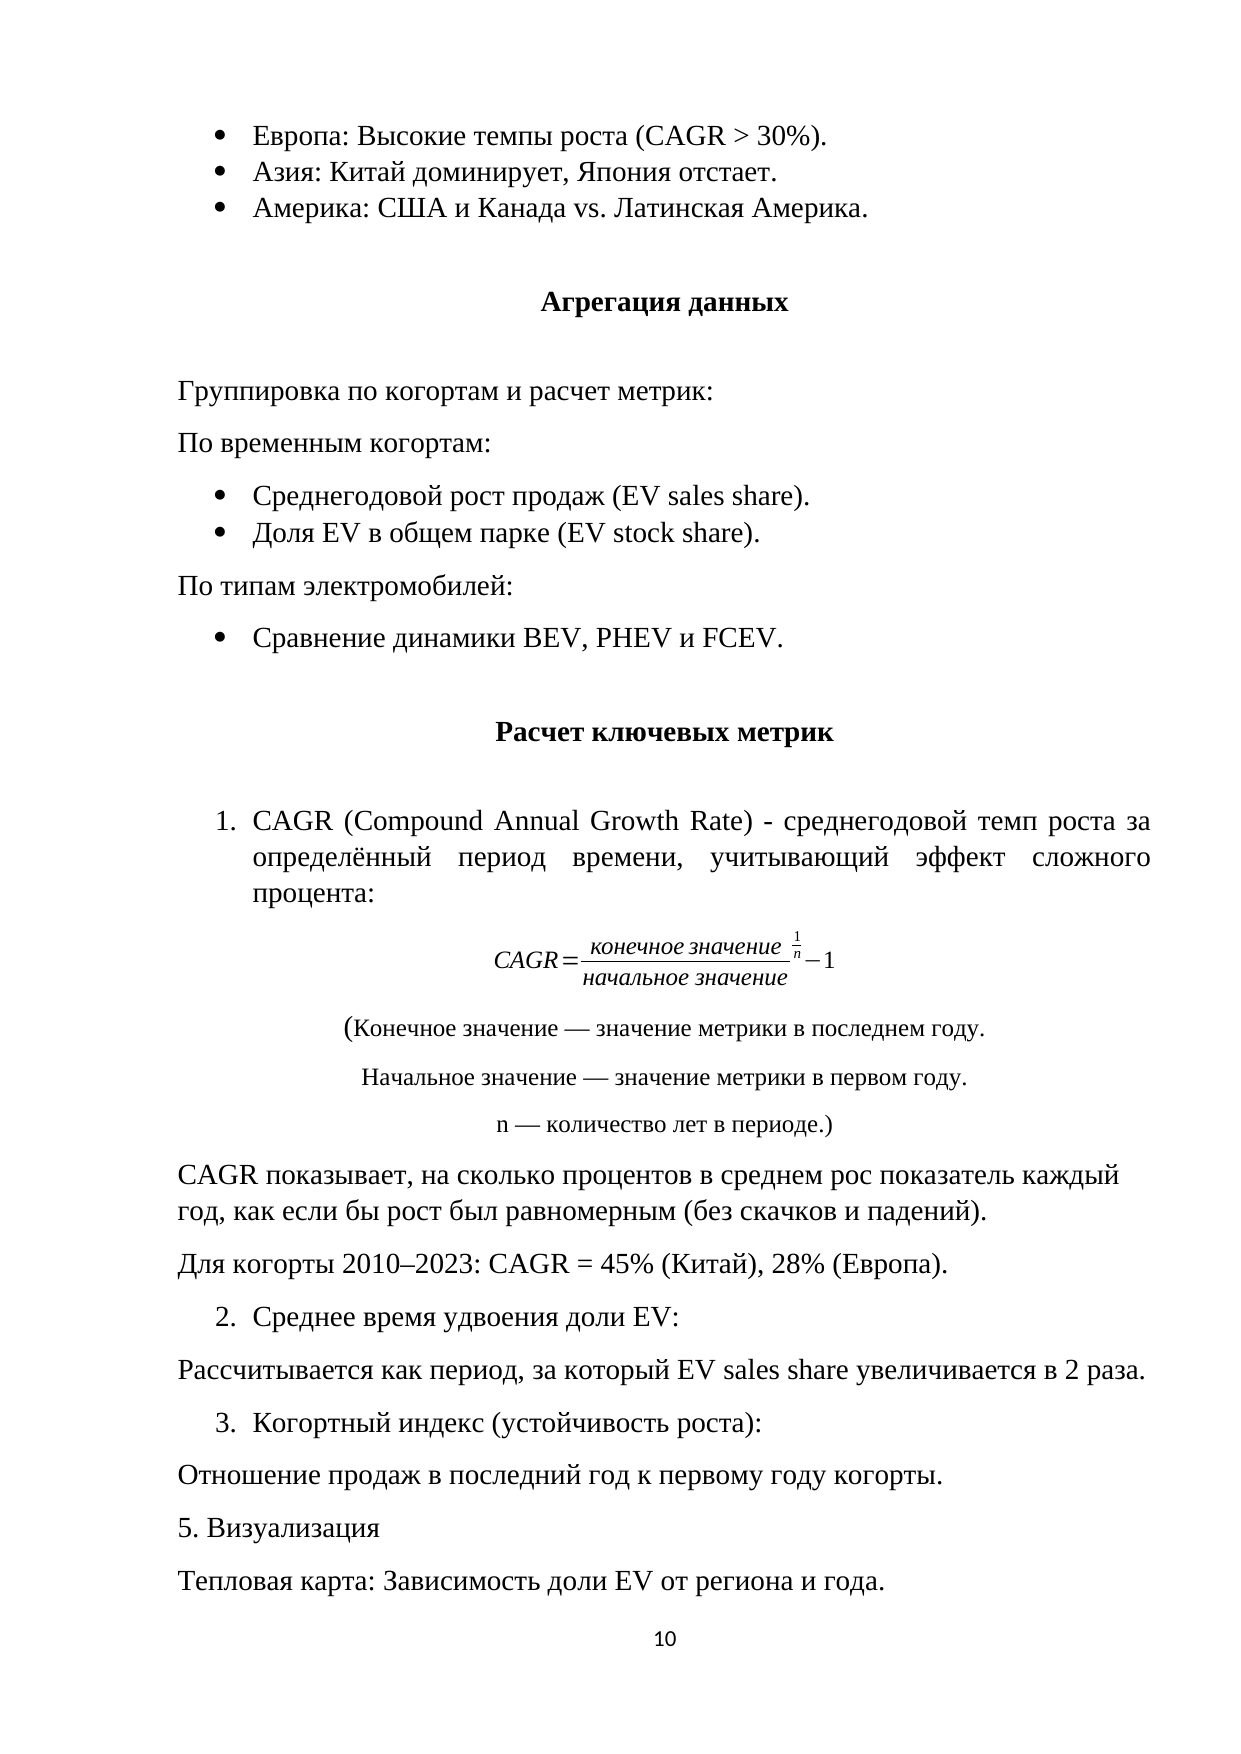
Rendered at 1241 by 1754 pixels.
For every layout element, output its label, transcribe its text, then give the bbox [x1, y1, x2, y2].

text Группировка по когортам и расчет метрик: [177, 373, 1152, 406]
list Среднее время удвоения доли EV: [215, 1299, 1152, 1333]
list Доля EV в общем парке (EV stock share). [215, 515, 1152, 548]
text 5. Визуализация [177, 1510, 1152, 1544]
text Отношение продаж в последний год к первому году когорты. [177, 1457, 1152, 1491]
list Европа: Высокие темпы роста (CAGR > 30%). [215, 118, 1152, 152]
text CAGR показывает, на сколько процентов в среднем рос показатель каждый год, как если бы рост был равномерным (без скачков и падений). [177, 1157, 1152, 1227]
text По типам электромобилей: [177, 568, 1152, 601]
list Сравнение динамики BEV, PHEV и FCEV. [215, 620, 1152, 654]
list Азия: Китай доминирует, Япония отстает. [215, 154, 1152, 188]
text Для когорты 2010–2023: CAGR = 45% (Китай), 28% (Европа). [177, 1246, 1152, 1280]
list Среднегодовой рост продаж (EV sales share). [215, 478, 1152, 512]
text n — количество лет в периоде.) [177, 1109, 1152, 1138]
subtitle Агрегация данных [177, 284, 1152, 317]
subtitle Расчет ключевых метрик [177, 714, 1152, 747]
list Когортный индекс (устойчивость роста): [215, 1405, 1152, 1438]
text Тепловая карта: Зависимость доли EV от региона и года. [177, 1563, 1152, 1597]
text (Конечное значение — значение метрики в последнем году. [177, 1009, 1152, 1043]
list CAGR (Compound Annual Growth Rate) - среднегодовой темп роста за определённый период времени, учитывающий эффект сложного процента: [215, 803, 1152, 908]
text По временным когортам: [177, 426, 1152, 459]
text Начальное значение — значение метрики в первом году. [177, 1062, 1152, 1091]
list Америка: США и Канада vs. Латинская Америка. [215, 191, 1152, 224]
text Рассчитывается как период, за который EV sales share увеличивается в 2 раза. [177, 1352, 1152, 1385]
